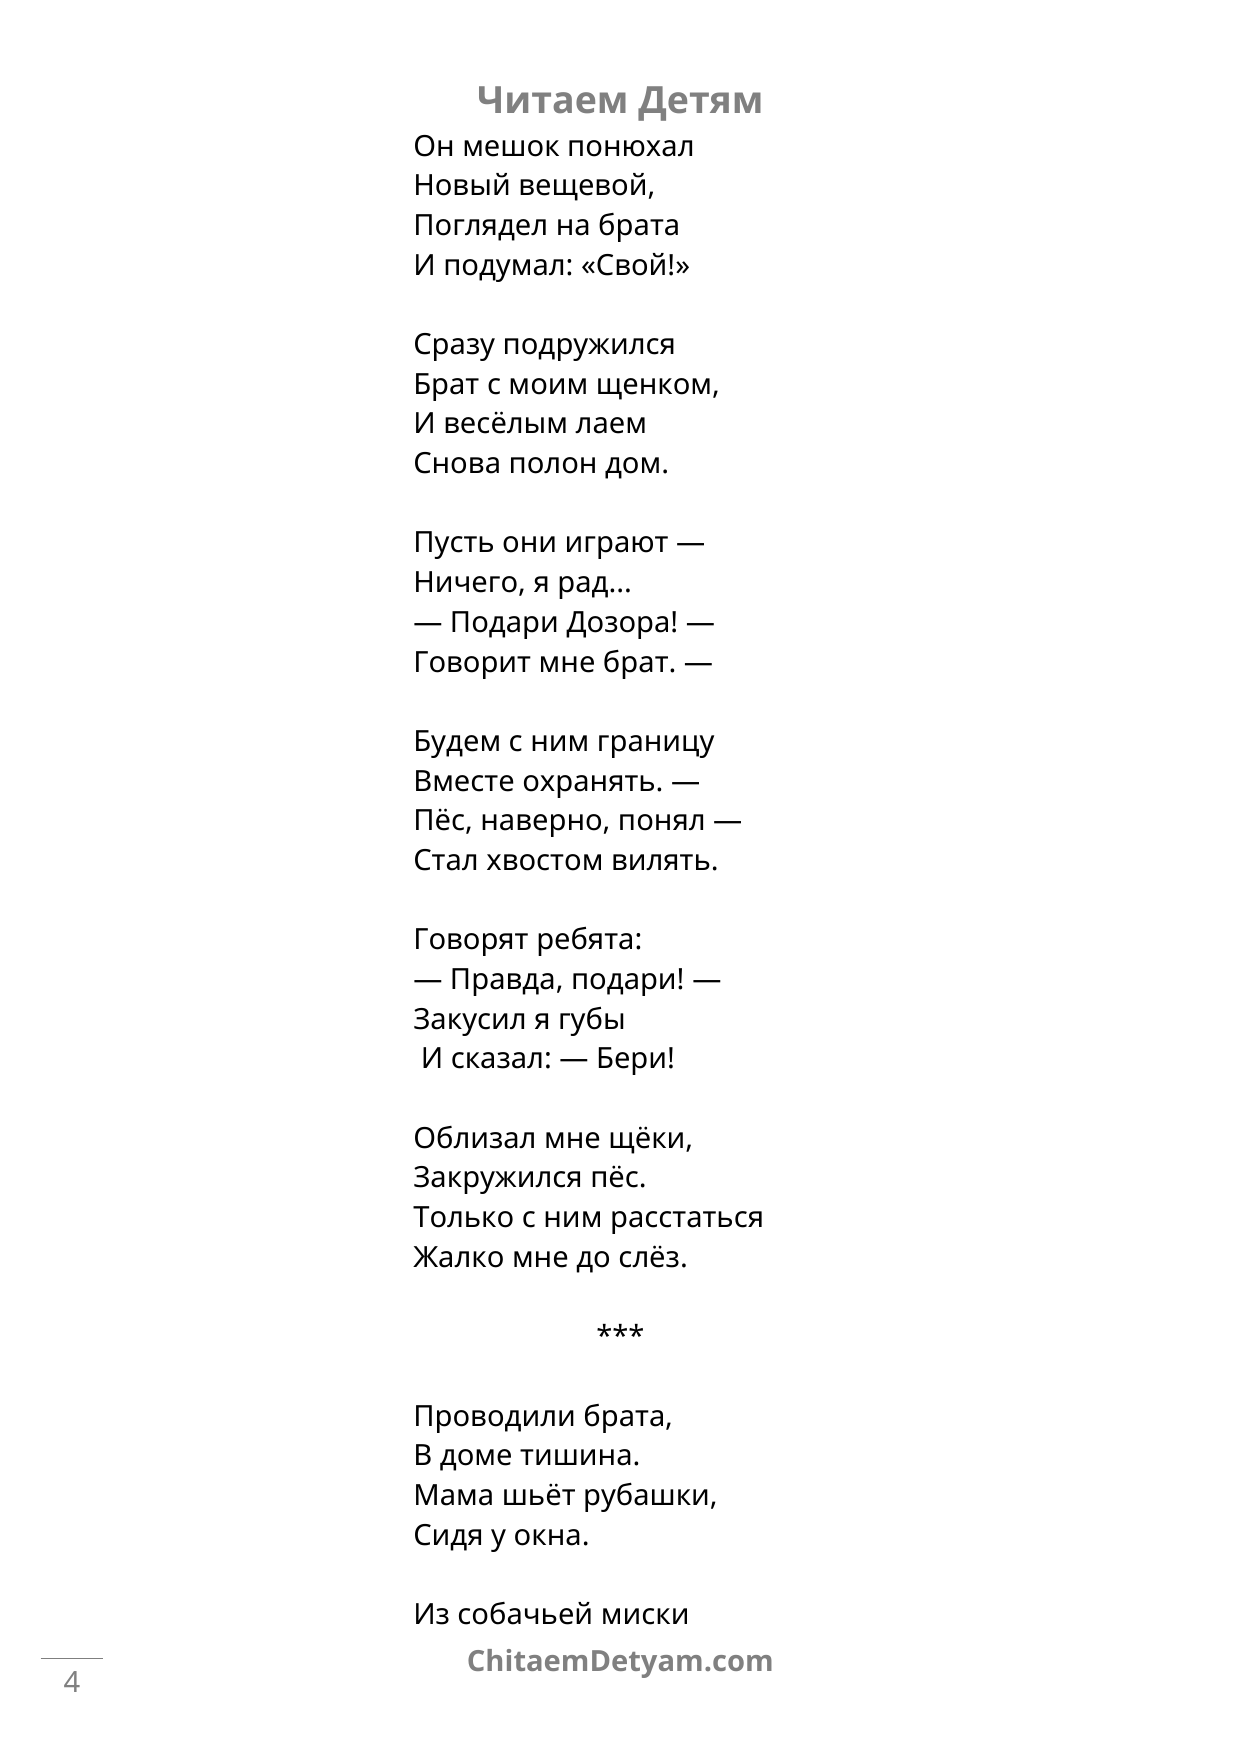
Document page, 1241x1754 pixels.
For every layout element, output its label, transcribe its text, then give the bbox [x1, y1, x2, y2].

text Будем с ним границу [413, 720, 1122, 760]
text И весёлым лаем [413, 403, 1122, 442]
text Снова полон дом. [413, 442, 1122, 482]
text В доме тишина. [413, 1434, 1122, 1474]
text Пёс, наверно, понял — [413, 799, 1122, 839]
text Облизал мне щёки, [413, 1117, 1122, 1157]
text Сразу подружился [413, 323, 1122, 363]
text Он мешок понюхал [413, 125, 1122, 164]
text Проводили брата, [413, 1395, 1122, 1434]
text Говорят ребята: [413, 919, 1122, 958]
text Поглядел на брата [413, 204, 1122, 244]
text И подумал: «Свой!» [413, 244, 1122, 284]
text Сидя у окна. [413, 1514, 1122, 1554]
text Брат с моим щенком, [413, 363, 1122, 403]
text Вместе охранять. — [413, 760, 1122, 799]
text Говорит мне брат. — [413, 641, 1122, 681]
text Мама шьёт рубашки, [413, 1474, 1122, 1514]
text Только с ним расстаться [413, 1196, 1122, 1236]
text Пусть они играют — [413, 522, 1122, 561]
text *** [118, 1316, 1122, 1355]
text Стал хвостом вилять. [413, 839, 1122, 879]
text И сказал: — Бери! [413, 1038, 1122, 1077]
text Закружился пёс. [413, 1157, 1122, 1196]
text Ничего, я рад... [413, 561, 1122, 601]
text Из собачьей миски [413, 1593, 1122, 1633]
text Закусил я губы [413, 998, 1122, 1038]
text Жалко мне до слёз. [413, 1236, 1122, 1276]
text — Правда, подари! — [413, 958, 1122, 998]
text Новый вещевой, [413, 164, 1122, 204]
text — Подари Дозора! — [413, 601, 1122, 641]
